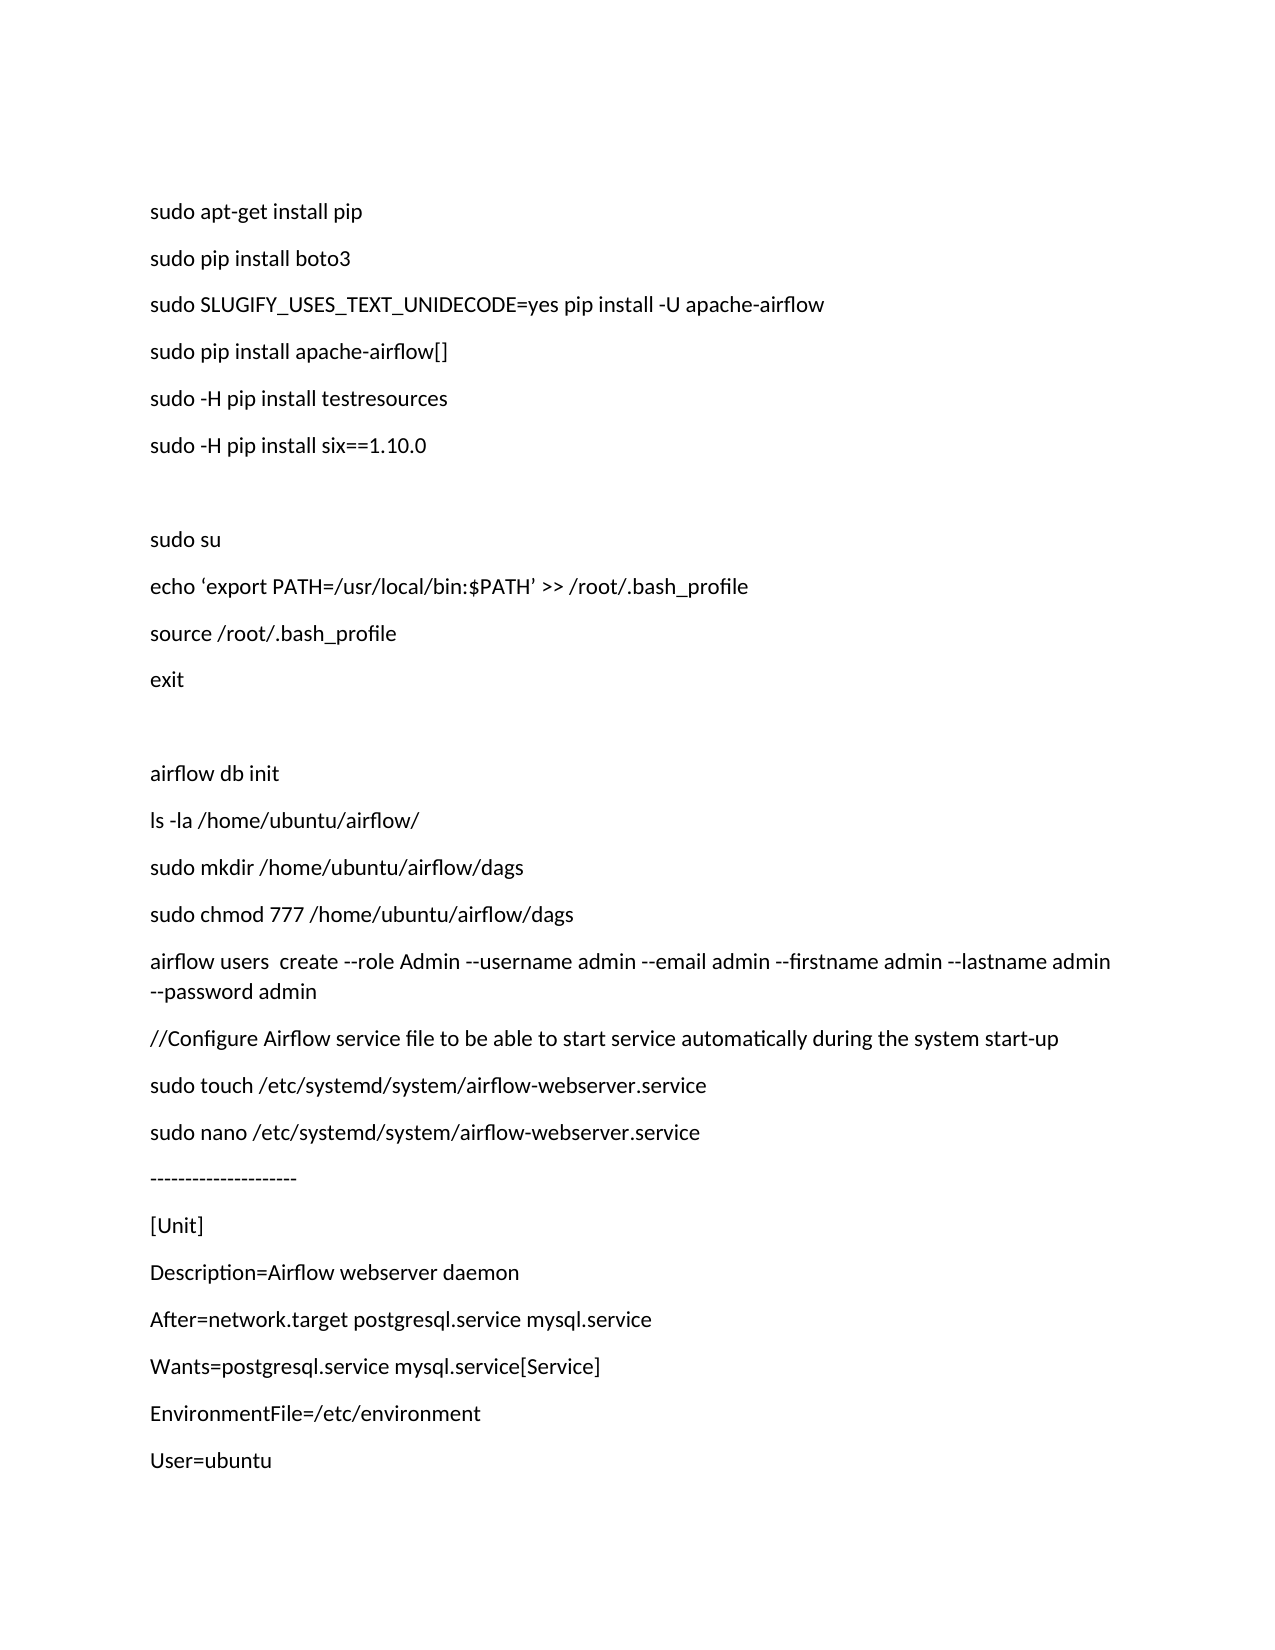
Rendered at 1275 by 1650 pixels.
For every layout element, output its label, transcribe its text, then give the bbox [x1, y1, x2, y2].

text After=network.target postgresql.service mysql.service [150, 1305, 1125, 1333]
text sudo su [150, 525, 1125, 553]
text airflow db init [150, 759, 1125, 787]
text sudo pip install boto3 [150, 244, 1125, 272]
text //Configure Airflow service file to be able to start service automatically during the system start-up [150, 1024, 1125, 1052]
text sudo mkdir /home/ubuntu/airflow/dags [150, 853, 1125, 881]
text sudo -H pip install testresources [150, 384, 1125, 412]
text exit [150, 666, 1125, 694]
text EnvironmentFile=/etc/environment [150, 1399, 1125, 1427]
text Description=Airflow webserver daemon [150, 1258, 1125, 1286]
text ls -la /home/ubuntu/airflow/ [150, 806, 1125, 834]
text source /root/.bash_profile [150, 619, 1125, 647]
text --------------------- [150, 1164, 1125, 1193]
text sudo pip install apache-airflow[] [150, 337, 1125, 366]
text User=ubuntu [150, 1446, 1125, 1474]
text sudo chmod 777 /home/ubuntu/airflow/dags [150, 900, 1125, 928]
text airflow users create --role Admin --username admin --email admin --firstname admin --lastname admin --password admin [150, 947, 1125, 1005]
text Wants=postgresql.service mysql.service[Service] [150, 1352, 1125, 1380]
text sudo touch /etc/systemd/system/airflow-webserver.service [150, 1071, 1125, 1099]
text [Unit] [150, 1211, 1125, 1239]
text sudo SLUGIFY_USES_TEXT_UNIDECODE=yes pip install -U apache-airflow [150, 291, 1125, 319]
text echo ‘export PATH=/usr/local/bin:$PATH’ >> /root/.bash_profile [150, 572, 1125, 600]
text sudo nano /etc/systemd/system/airflow-webserver.service [150, 1118, 1125, 1146]
text sudo -H pip install six==1.10.0 [150, 431, 1125, 459]
text sudo apt-get install pip [150, 197, 1125, 225]
